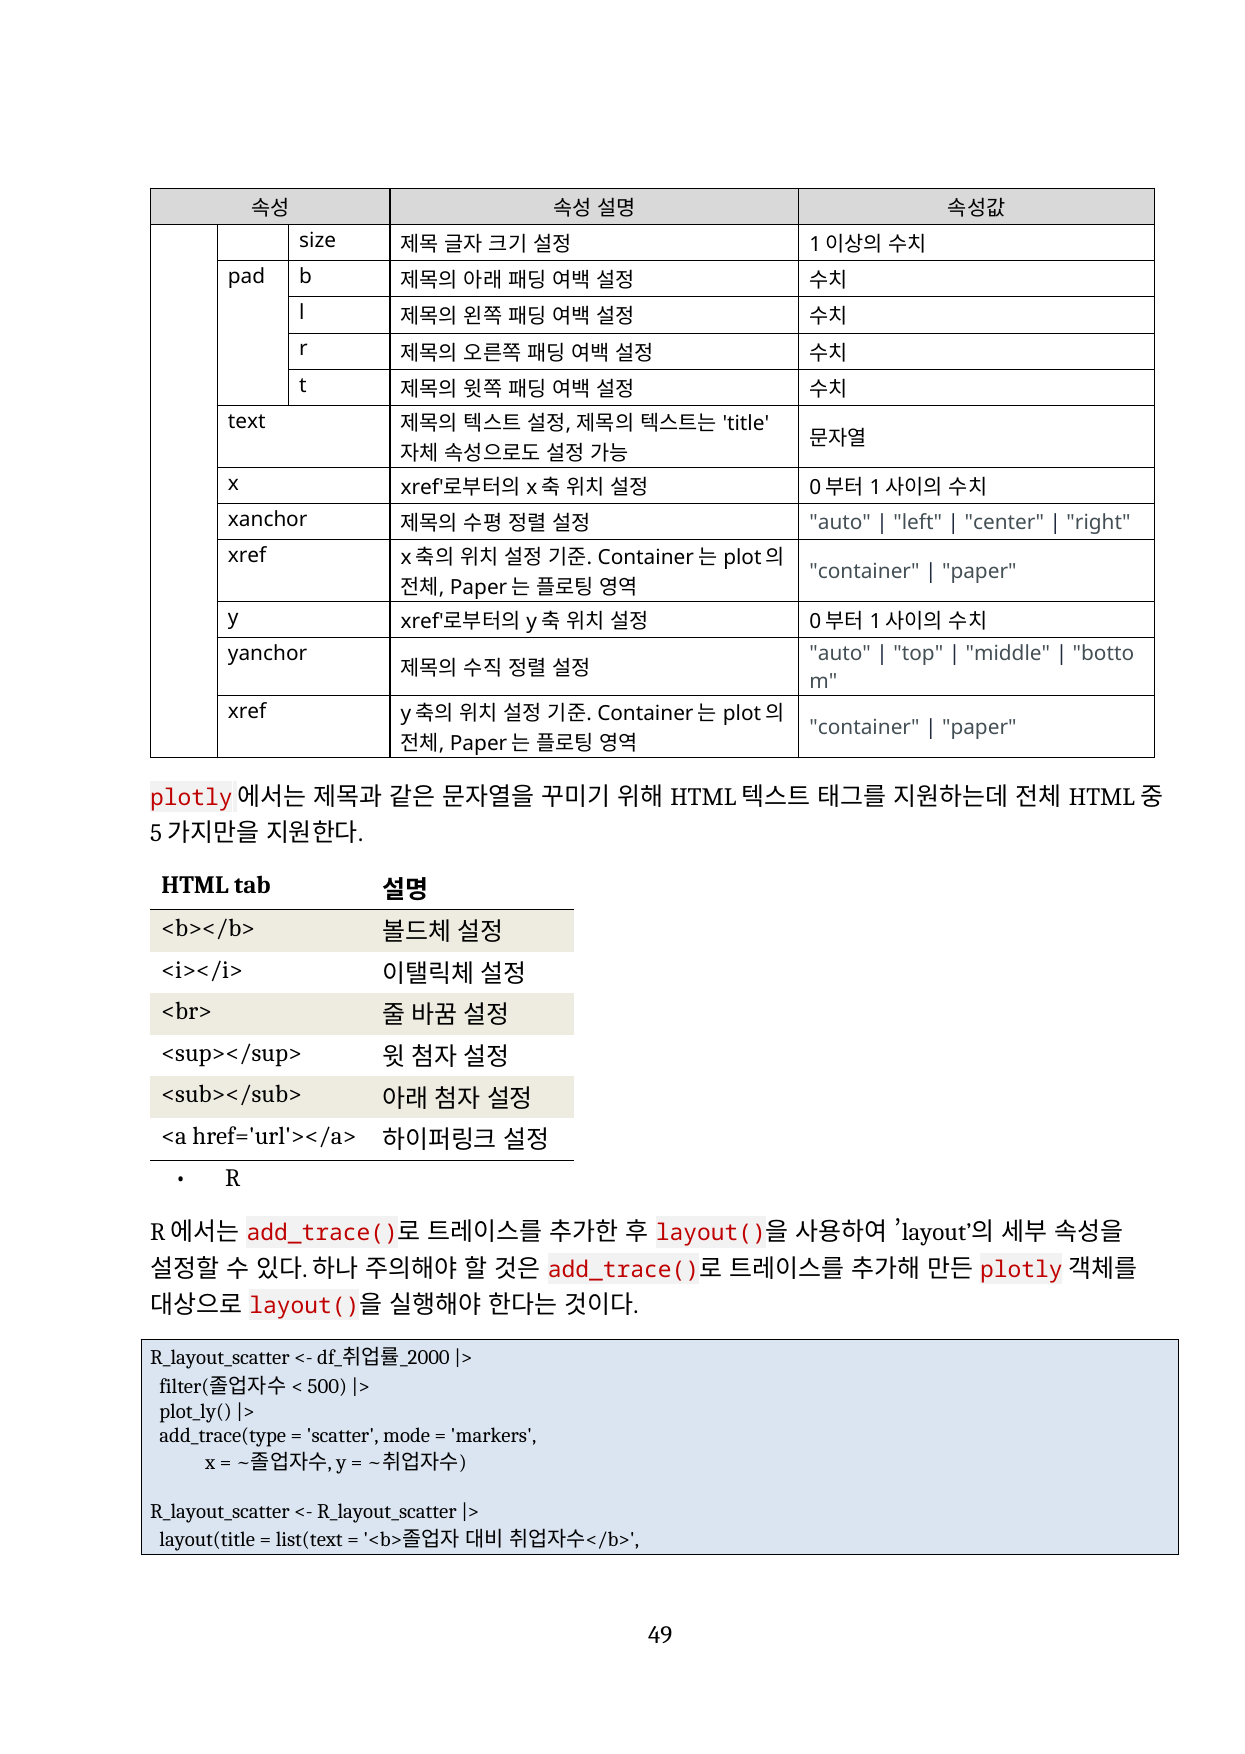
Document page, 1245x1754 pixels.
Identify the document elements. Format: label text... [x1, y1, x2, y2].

table_cell x [218, 468, 389, 503]
table_cell <br> [150, 993, 371, 1035]
table_cell <sub></sub> [150, 1076, 371, 1118]
text R에서는 add_trace()로 트레이스를 추가한 후 layout()을 사용하여 ’layout’의 세부 속성을 설정할 수 있다. 하나 주의해야 할 것은 add_trace()로 트레이스를 추가해 만든 plotly 객체를 대상으로 layout()을 실행해야 한다는 것이다. [150, 1212, 1170, 1321]
table_cell 수치 [799, 261, 1154, 296]
table_cell "auto" | "left" | "center" | "right" [799, 504, 1154, 539]
table_cell x축의 위치 설정 기준. Container는 plot의 전체, Paper는 플로팅 영역 [391, 540, 798, 601]
table_cell yanchor [218, 638, 389, 695]
table_cell 이탤릭체 설정 [371, 952, 574, 993]
table_cell 제목의 아래 패딩 여백 설정 [391, 261, 798, 296]
table_cell 제목의 텍스트 설정, 제목의 텍스트는 'title' 자체 속성으로도 설정 가능 [391, 406, 798, 467]
text plotly에서는 제목과 같은 문자열을 꾸미기 위해 HTML 텍스트 태그를 지원하는데 전체 HTML 중 5가지만을 지원한다. [150, 776, 1170, 849]
table_header 속성값 [799, 189, 1154, 224]
table_cell r [289, 334, 389, 369]
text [142, 1340, 1178, 1554]
table_cell "container" | "paper" [799, 696, 1154, 757]
table_cell xref'로부터의 x축 위치 설정 [391, 468, 798, 503]
table_cell 1이상의 수치 [799, 225, 1154, 260]
table_cell b [289, 261, 389, 296]
table_cell "auto" | "top" | "middle" | "bottom" [799, 638, 1154, 695]
table_cell 제목의 수직 정렬 설정 [391, 638, 798, 695]
table_cell <i></i> [150, 952, 371, 993]
table_cell 제목의 윗쪽 패딩 여백 설정 [391, 370, 798, 405]
table_cell t [289, 370, 389, 405]
table_cell 볼드체 설정 [371, 910, 574, 952]
table_cell l [289, 297, 389, 332]
table_cell 0부터 1사이의 수치 [799, 602, 1154, 637]
table_cell 하이퍼링크 설정 [371, 1118, 574, 1159]
table_cell 문자열 [799, 406, 1154, 467]
table_cell pad [218, 261, 288, 405]
table_cell 제목의 오른쪽 패딩 여백 설정 [391, 334, 798, 369]
table_cell 수치 [799, 334, 1154, 369]
table_header HTML tab [150, 868, 371, 909]
table_cell xanchor [218, 504, 389, 539]
table_cell <sup></sup> [150, 1035, 371, 1076]
table_cell 윗 첨자 설정 [371, 1035, 574, 1076]
table_cell 수치 [799, 297, 1154, 332]
table_header 설명 [371, 868, 574, 909]
table_cell 제목의 수평 정렬 설정 [391, 504, 798, 539]
table_cell y [218, 602, 389, 637]
table_cell 줄 바꿈 설정 [371, 993, 574, 1035]
table_cell <a href='url'></a> [150, 1118, 371, 1159]
table_cell xref [218, 696, 389, 757]
table_cell 수치 [799, 370, 1154, 405]
table_cell y축의 위치 설정 기준. Container는 plot의 전체, Paper는 플로팅 영역 [391, 696, 798, 757]
table_cell 제목 글자 크기 설정 [391, 225, 798, 260]
table_cell "container" | "paper" [799, 540, 1154, 601]
table_cell 0부터 1사이의 수치 [799, 468, 1154, 503]
list R [175, 1164, 1170, 1193]
table_cell xref [218, 540, 389, 601]
table_header 속성 설명 [391, 189, 798, 224]
table_cell size [289, 225, 389, 260]
table_cell 아래 첨자 설정 [371, 1076, 574, 1118]
table_cell xref'로부터의 y축 위치 설정 [391, 602, 798, 637]
table_cell text [218, 406, 389, 467]
table_cell <b></b> [150, 910, 371, 952]
table_header 속성 [151, 189, 389, 224]
table_cell 제목의 왼쪽 패딩 여백 설정 [391, 297, 798, 332]
